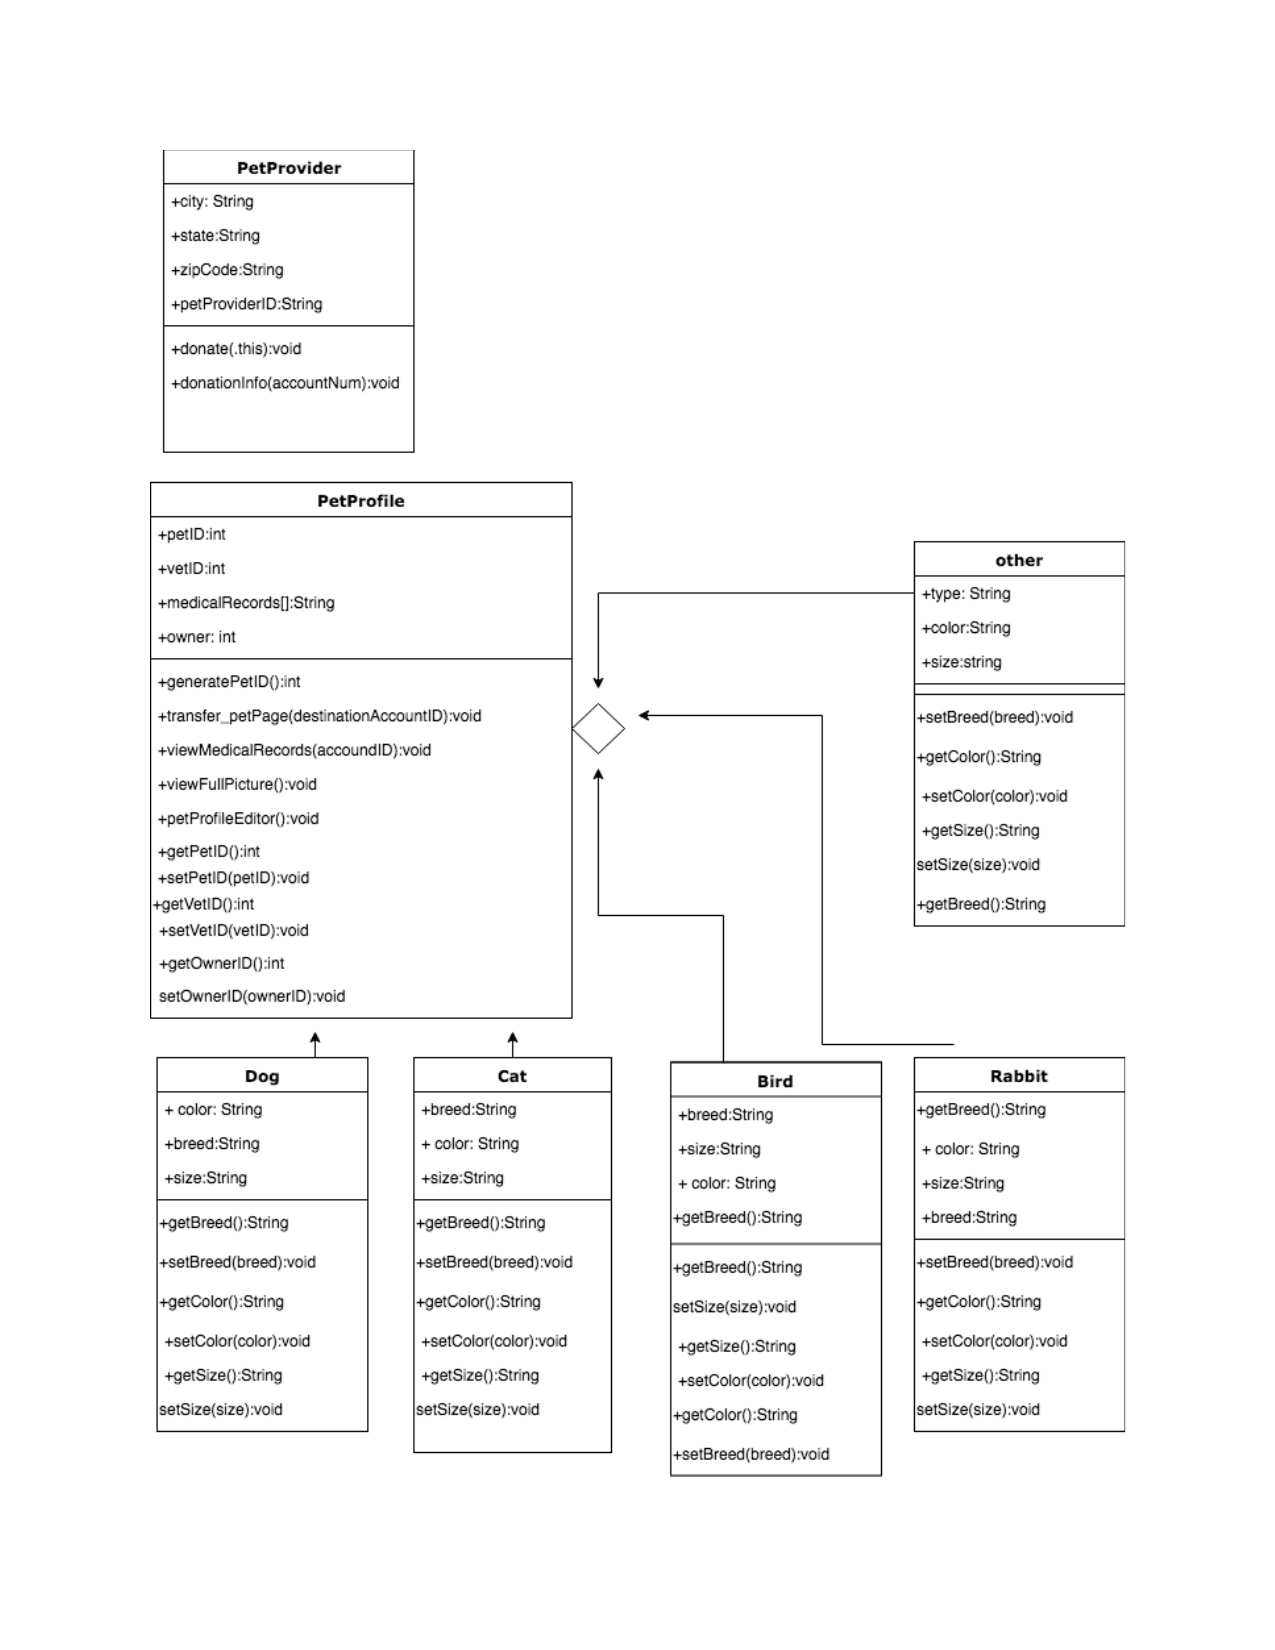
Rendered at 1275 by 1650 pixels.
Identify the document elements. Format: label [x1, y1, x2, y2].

picture [150, 150, 1125, 1477]
